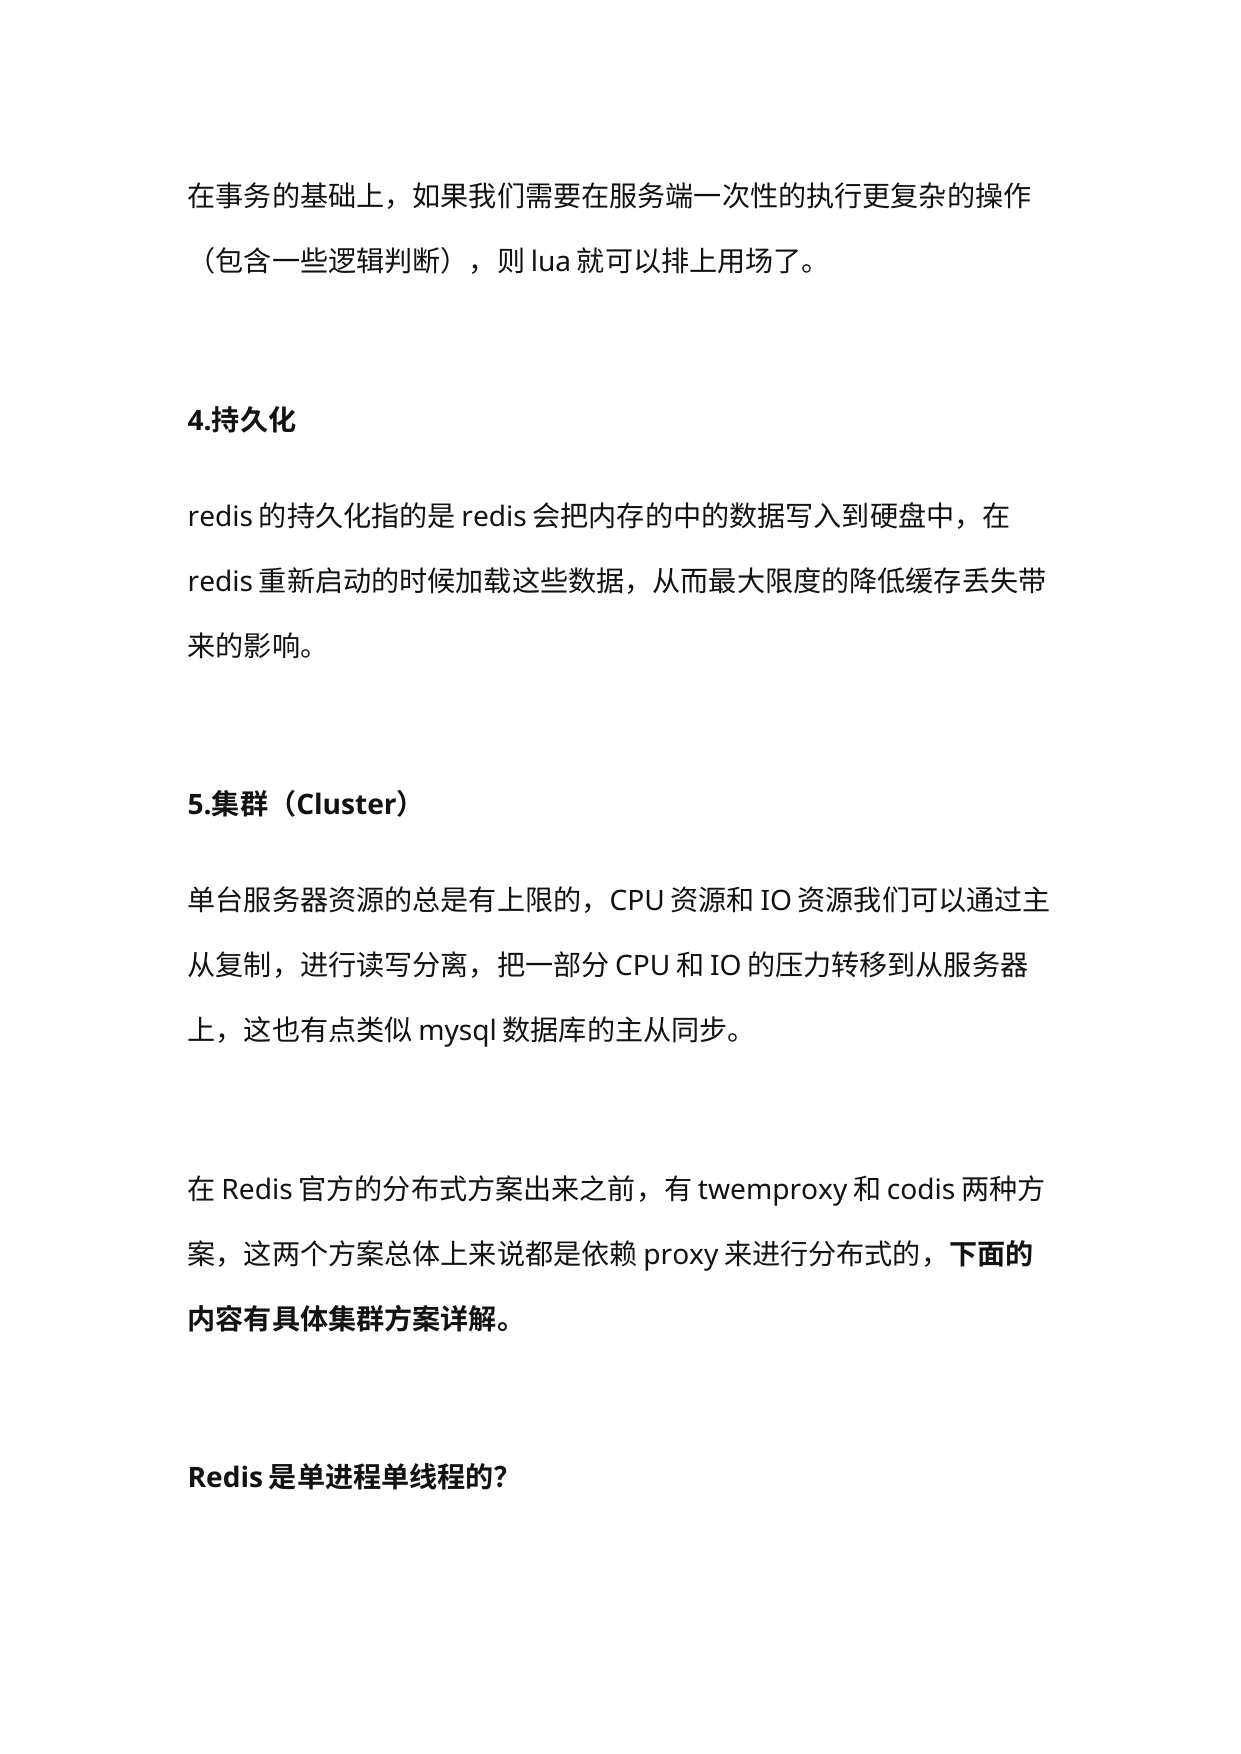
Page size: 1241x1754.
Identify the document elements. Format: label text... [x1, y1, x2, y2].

text redis的持久化指的是redis会把内存的中的数据写入到硬盘中，在redis重新启动的时候加载这些数据，从而最大限度的降低缓存丢失带来的影响。 [187, 481, 1053, 676]
text 4.持久化 [187, 386, 1053, 451]
text 5.集群（Cluster） [187, 770, 1053, 835]
text Redis是单进程单线程的？ [187, 1443, 1053, 1508]
text 在Redis官方的分布式方案出来之前，有twemproxy和codis两种方案，这两个方案总体上来说都是依赖proxy来进行分布式的，下面的内容有具体集群方案详解。 [187, 1154, 1053, 1349]
text 单台服务器资源的总是有上限的，CPU资源和IO资源我们可以通过主从复制，进行读写分离，把一部分CPU和IO的压力转移到从服务器上，这也有点类似mysql数据库的主从同步。 [187, 866, 1053, 1061]
text 在事务的基础上，如果我们需要在服务端一次性的执行更复杂的操作（包含一些逻辑判断），则lua就可以排上用场了。 [187, 162, 1053, 292]
